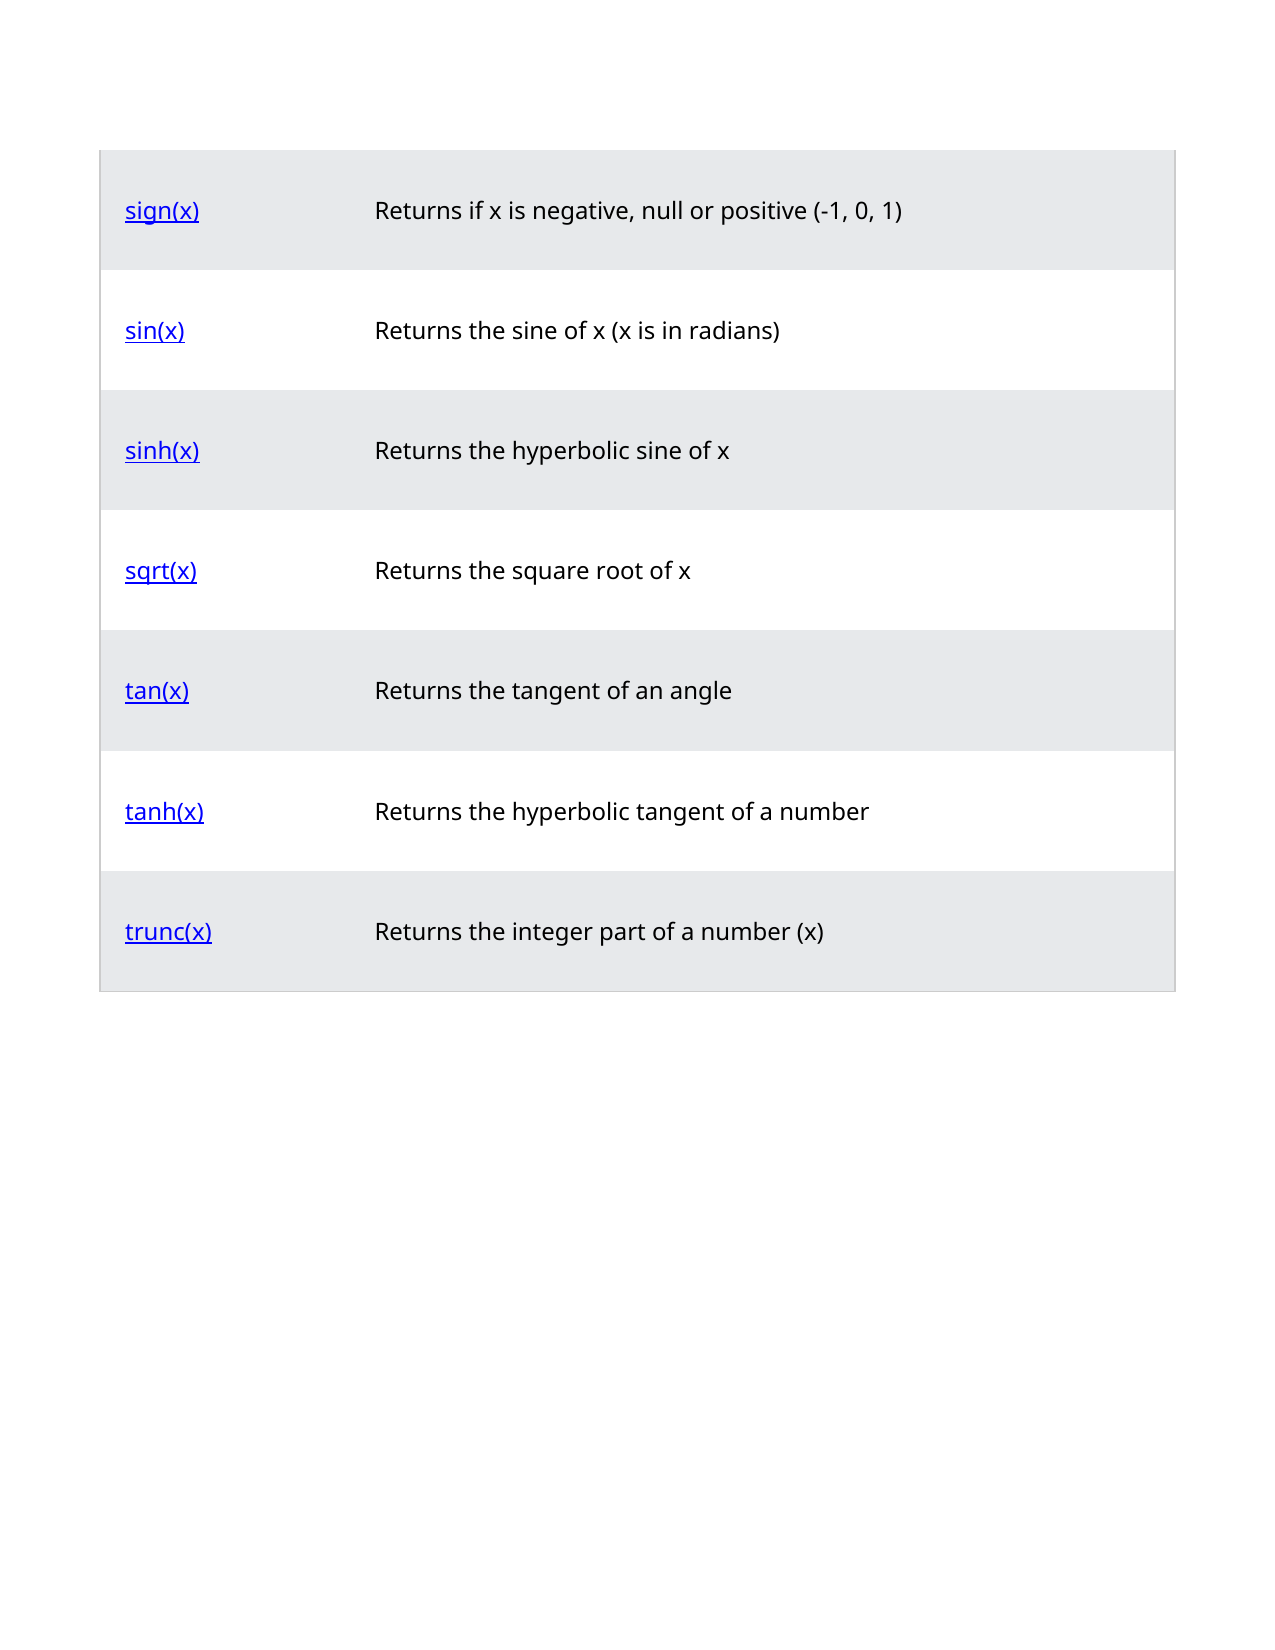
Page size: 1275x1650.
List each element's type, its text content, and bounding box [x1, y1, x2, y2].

table_cell Returns the integer part of a number (x) [362, 871, 1174, 991]
table_cell Returns the sine of x (x is in radians) [362, 270, 1174, 390]
table_cell trunc(x) [101, 871, 362, 991]
table_cell Returns the square root of x [362, 510, 1174, 630]
table_cell Returns the hyperbolic sine of x [362, 390, 1174, 510]
table_cell sinh(x) [101, 390, 362, 510]
table_cell Returns if x is negative, null or positive (-1, 0, 1) [362, 150, 1174, 270]
table_cell sin(x) [101, 270, 362, 390]
table_cell tan(x) [101, 630, 362, 751]
table_cell Returns the tangent of an angle [362, 630, 1174, 751]
table_cell tanh(x) [101, 751, 362, 871]
table_cell Returns the hyperbolic tangent of a number [362, 751, 1174, 871]
table_cell sqrt(x) [101, 510, 362, 630]
table_cell sign(x) [101, 150, 362, 270]
